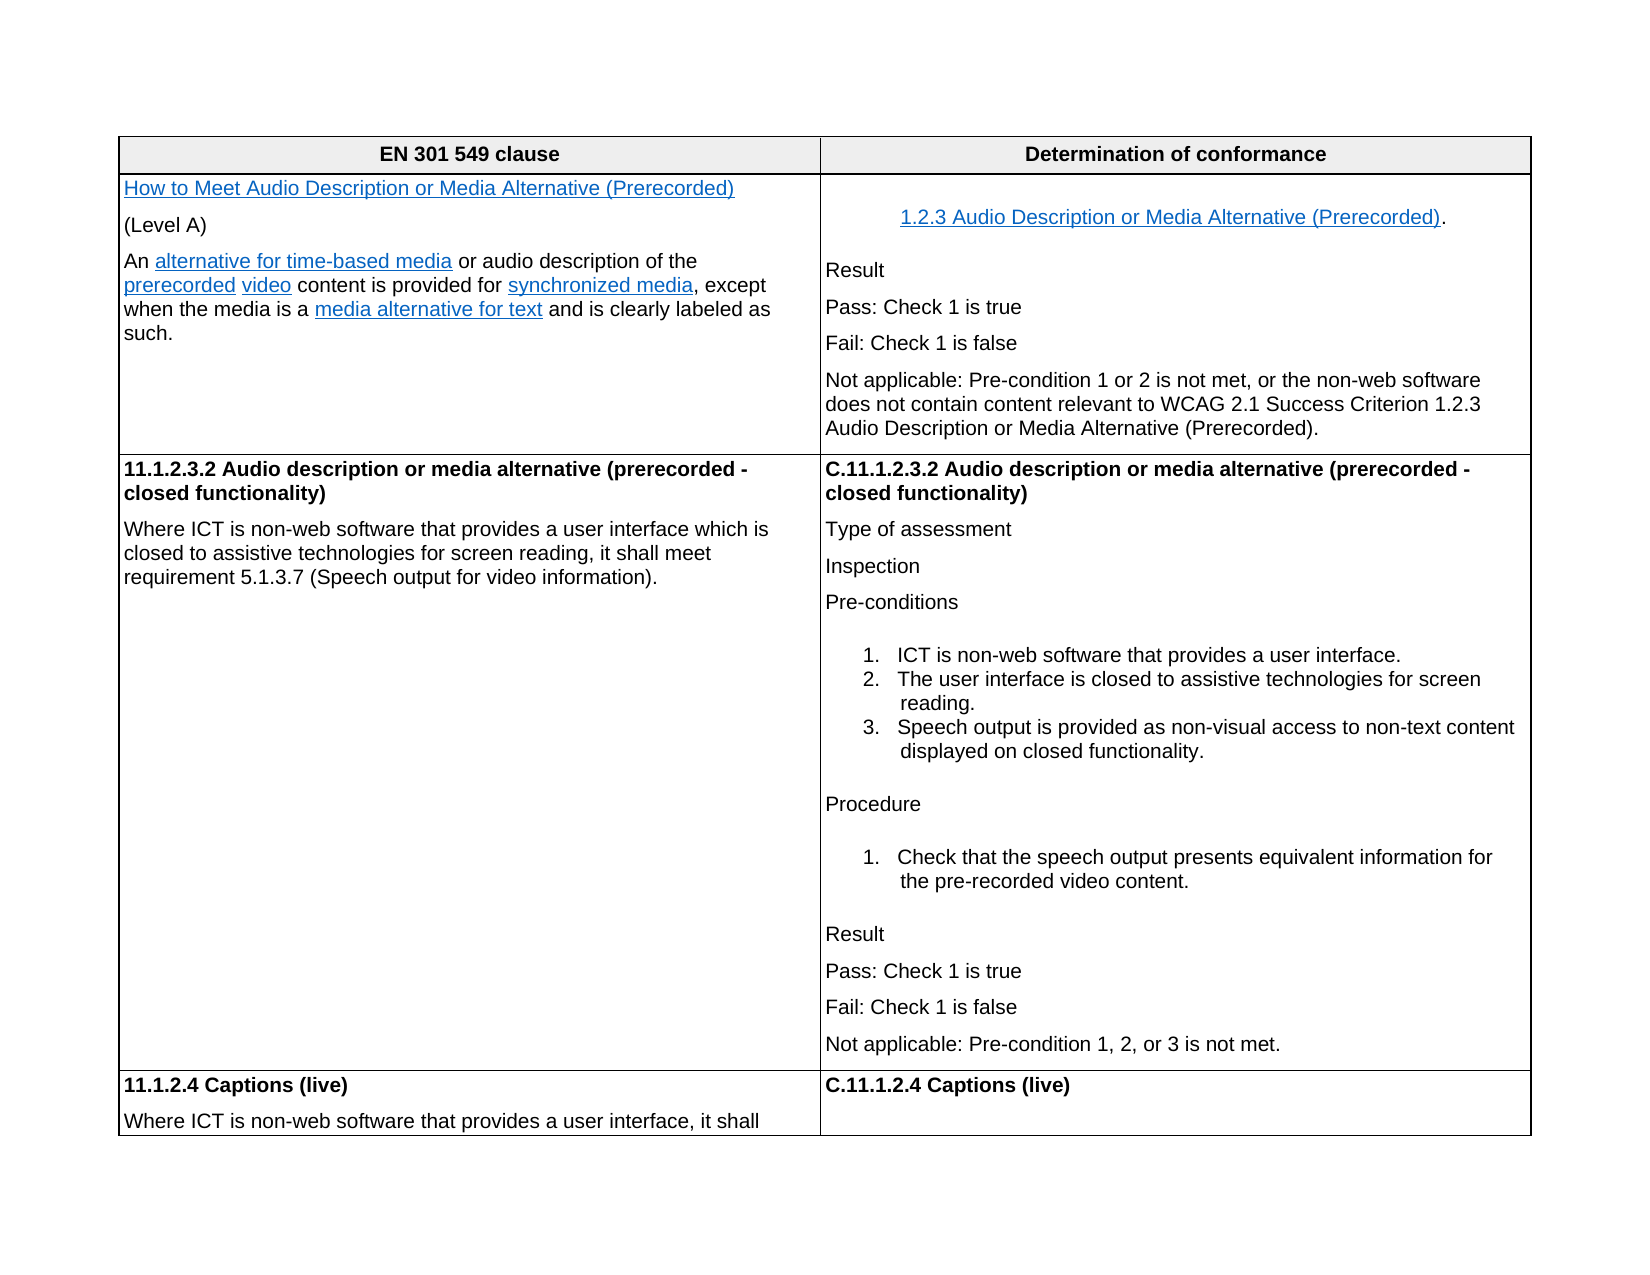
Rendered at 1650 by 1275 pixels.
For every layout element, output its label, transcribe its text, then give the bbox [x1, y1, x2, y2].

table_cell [120, 1071, 820, 1135]
table_header Determination of conformance [821, 137, 1530, 173]
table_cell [821, 175, 1530, 453]
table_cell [120, 175, 820, 453]
table_cell 11.1.2.3.2 Audio description or media alternative (prerecorded - closed functionality) Where ICT is non-web software that provides a user interface which is closed to assistive technologies for screen reading, it shall meet requirement 5.1.3.7 (Speech output for video information). [120, 455, 820, 1070]
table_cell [821, 1071, 1530, 1135]
table_cell C.11.1.2.3.2 Audio description or media alternative (prerecorded - closed functionality) Type of assessment Inspection Pre-conditions ICT is non-web software that provides a user interface. The user interface is closed to assistive technologies for screen reading. Speech output is provided as non-visual access to non-text content displayed on closed functionality. Procedure Check that the speech output presents equivalent information for the pre-recorded video content. Result Pass: Check 1 is true Fail: Check 1 is false Not applicable: Pre-condition 1, 2, or 3 is not met. [821, 455, 1530, 1070]
table_header EN 301 549 clause [120, 137, 820, 173]
